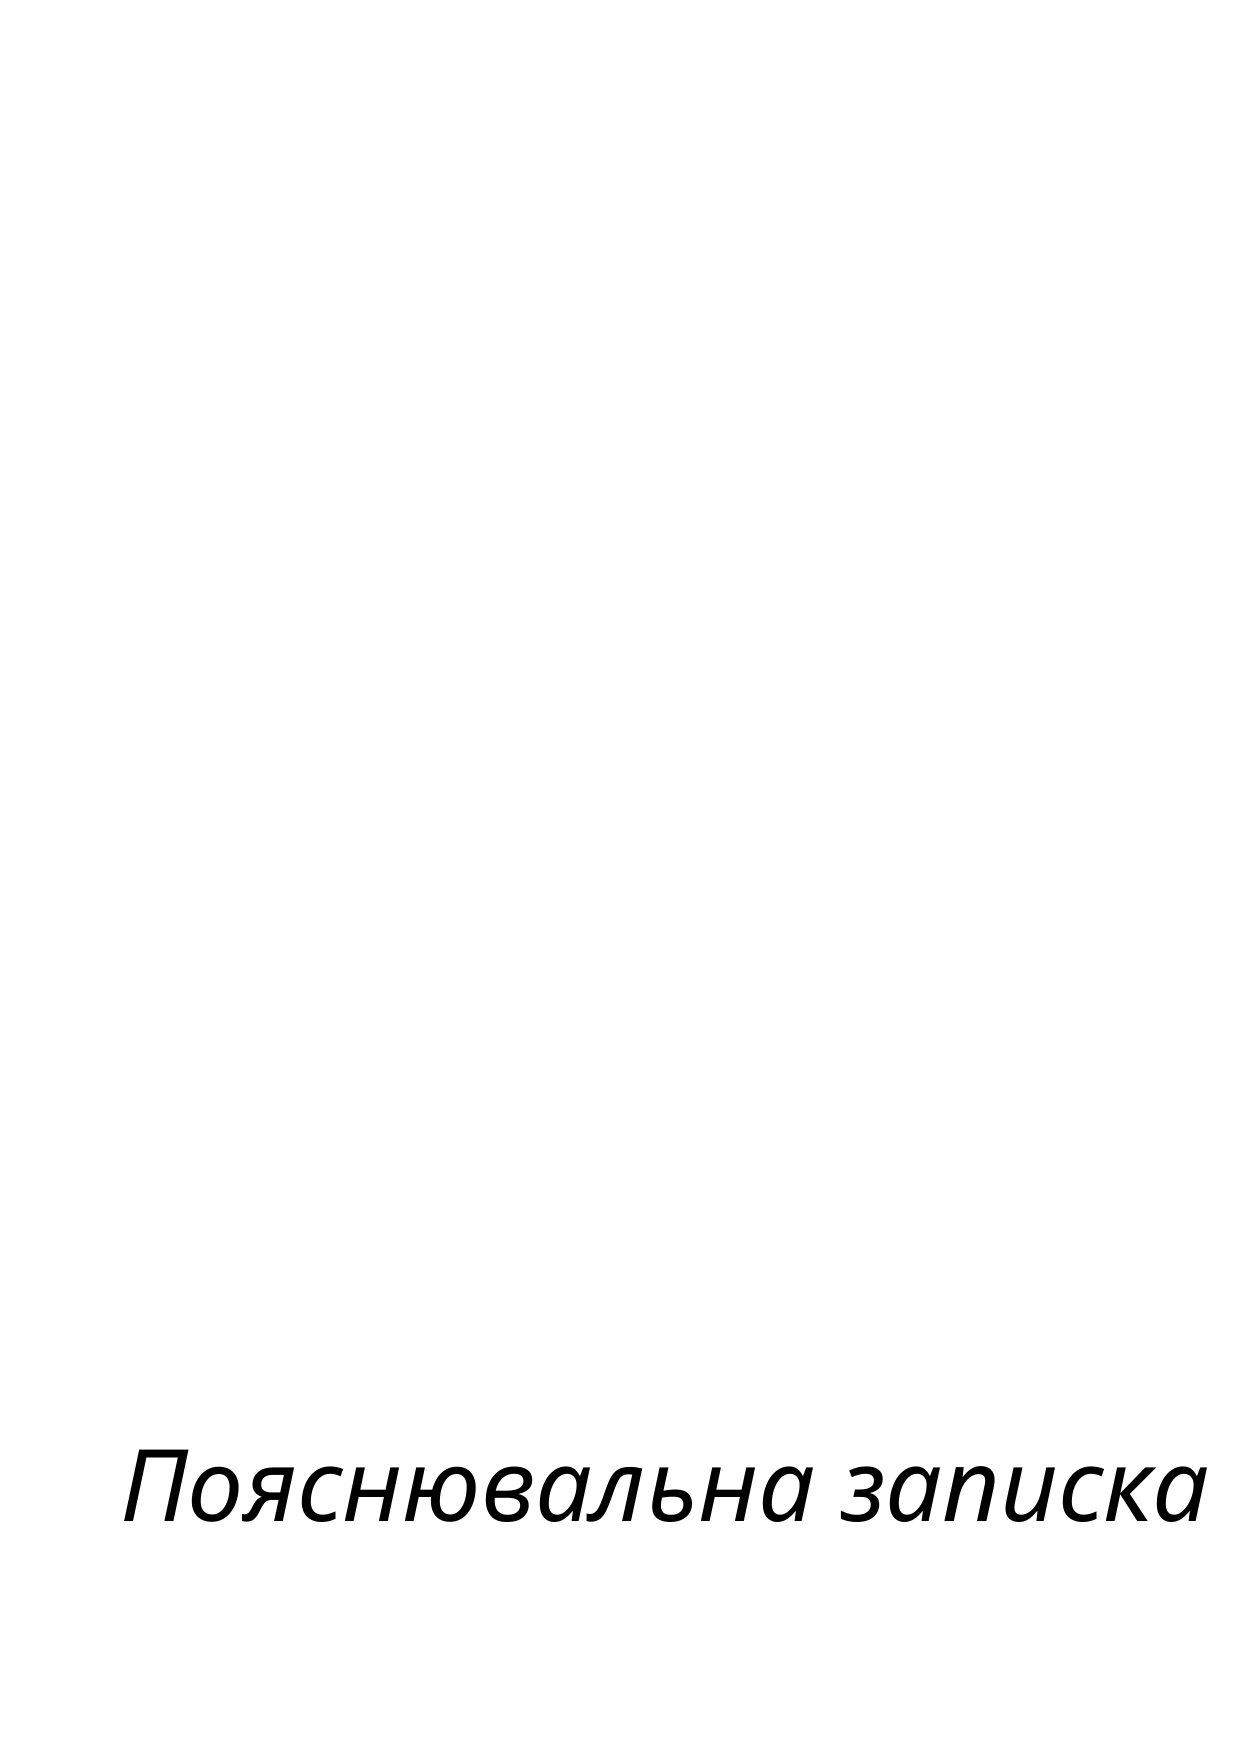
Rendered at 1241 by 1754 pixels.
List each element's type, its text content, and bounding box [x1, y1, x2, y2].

text Пояснювальна записка [118, 1415, 1211, 1551]
